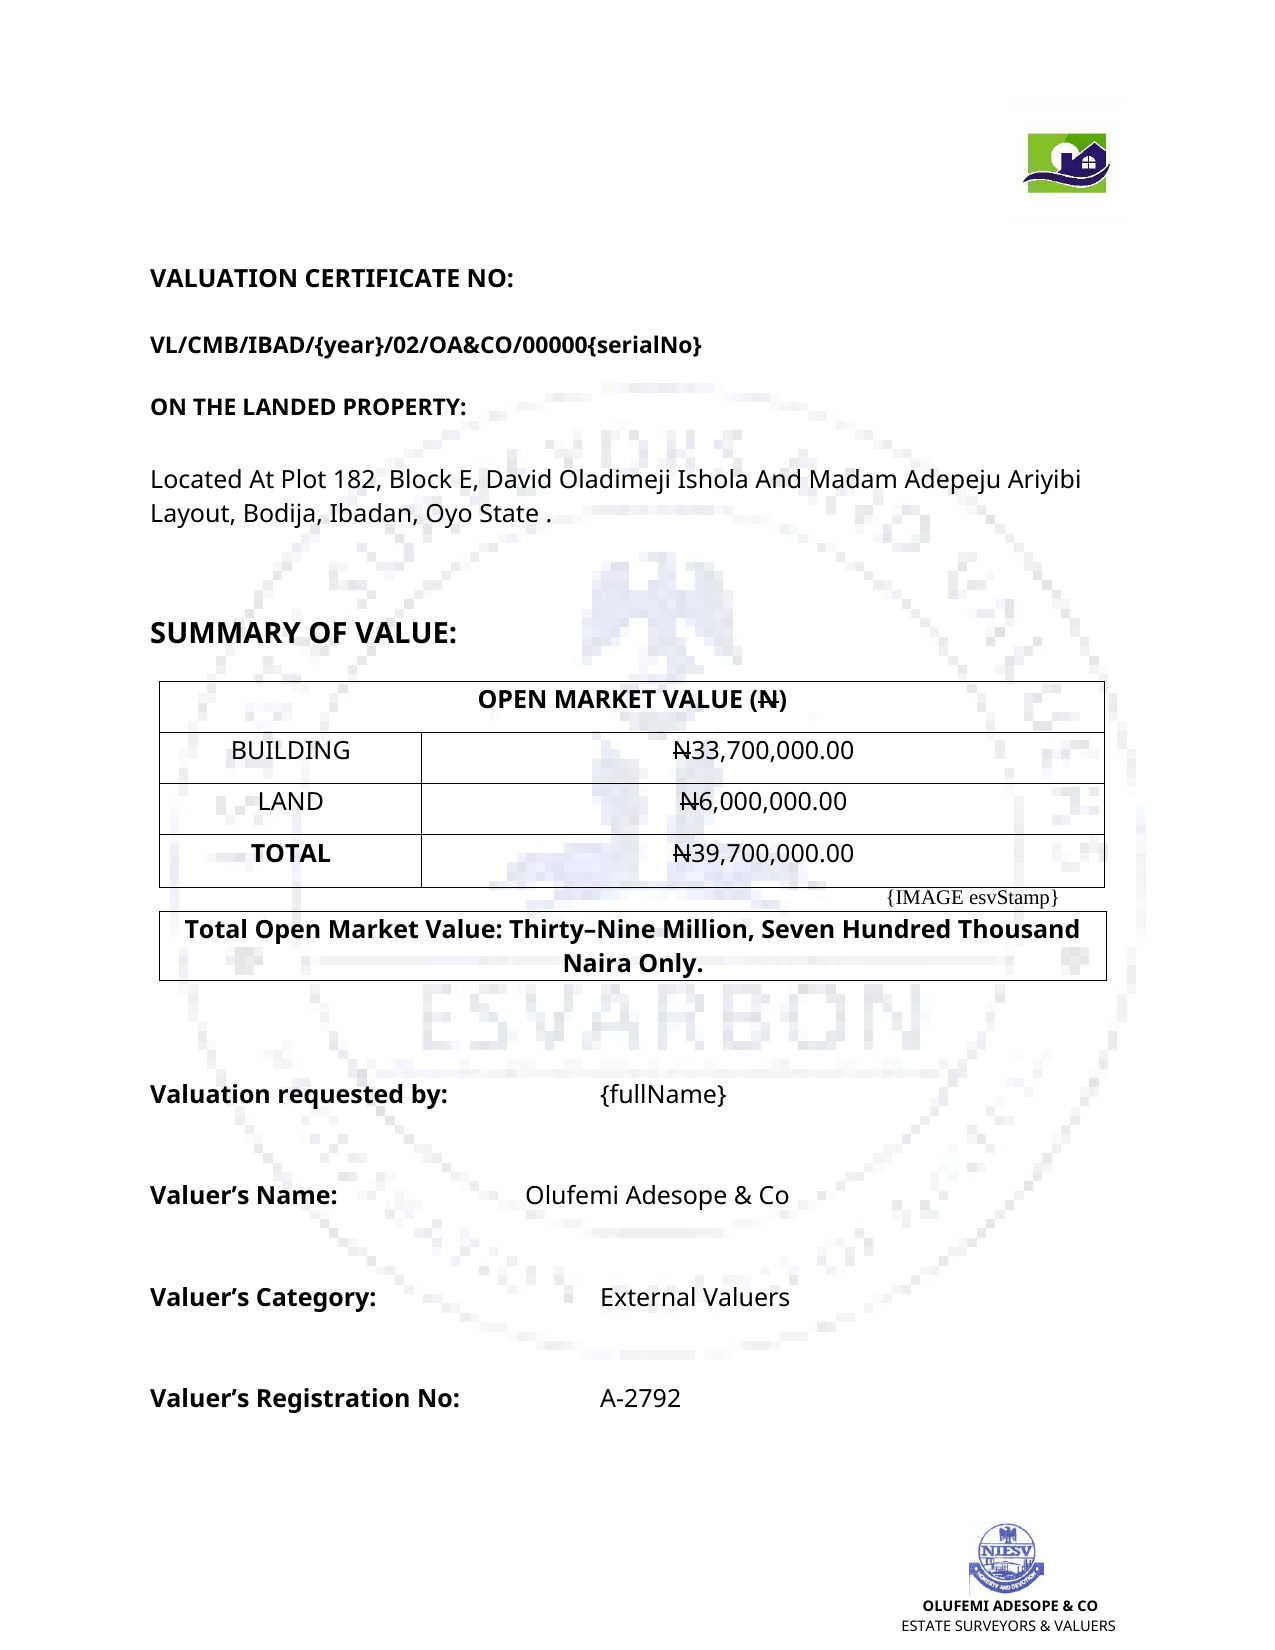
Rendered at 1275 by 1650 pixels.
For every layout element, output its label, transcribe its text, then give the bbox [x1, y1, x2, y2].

text Located At Plot 182, Block E, David Oladimeji Ishola And Madam Adepeju Ariyibi Layout, Bodija, Ibadan, Oyo State . [150, 462, 1125, 530]
table_cell N39,700,000.00 [422, 835, 1104, 887]
table_cell BUILDING [160, 733, 421, 783]
text VALUATION CERTIFICATE NO: [150, 260, 1125, 294]
text Valuer’s Category: External Valuers [150, 1279, 1125, 1313]
table_cell N6,000,000.00 [422, 784, 1104, 834]
table_cell N33,700,000.00 [422, 733, 1104, 783]
text Valuer’s Registration No: A-2792 [150, 1380, 1125, 1414]
table_header Total Open Market Value: Thirty–Nine Million, Seven Hundred Thousand Naira Only. [160, 912, 1106, 980]
text Valuation requested by: {fullName} [150, 1077, 1125, 1111]
table_cell TOTAL [160, 835, 421, 887]
picture [969, 1521, 1044, 1596]
text SUMMARY OF VALUE: [150, 612, 1125, 652]
table_cell LAND [160, 784, 421, 834]
table_header OPEN MARKET VALUE (N) [160, 682, 1104, 732]
text VL/CMB/IBAD/{year}/02/OA&CO/00000{serialNo} [150, 328, 1125, 360]
text Valuer’s Name: Olufemi Adesope & Co [150, 1178, 1125, 1212]
picture [1006, 103, 1126, 223]
text ON THE LANDED PROPERTY: [150, 391, 1125, 422]
